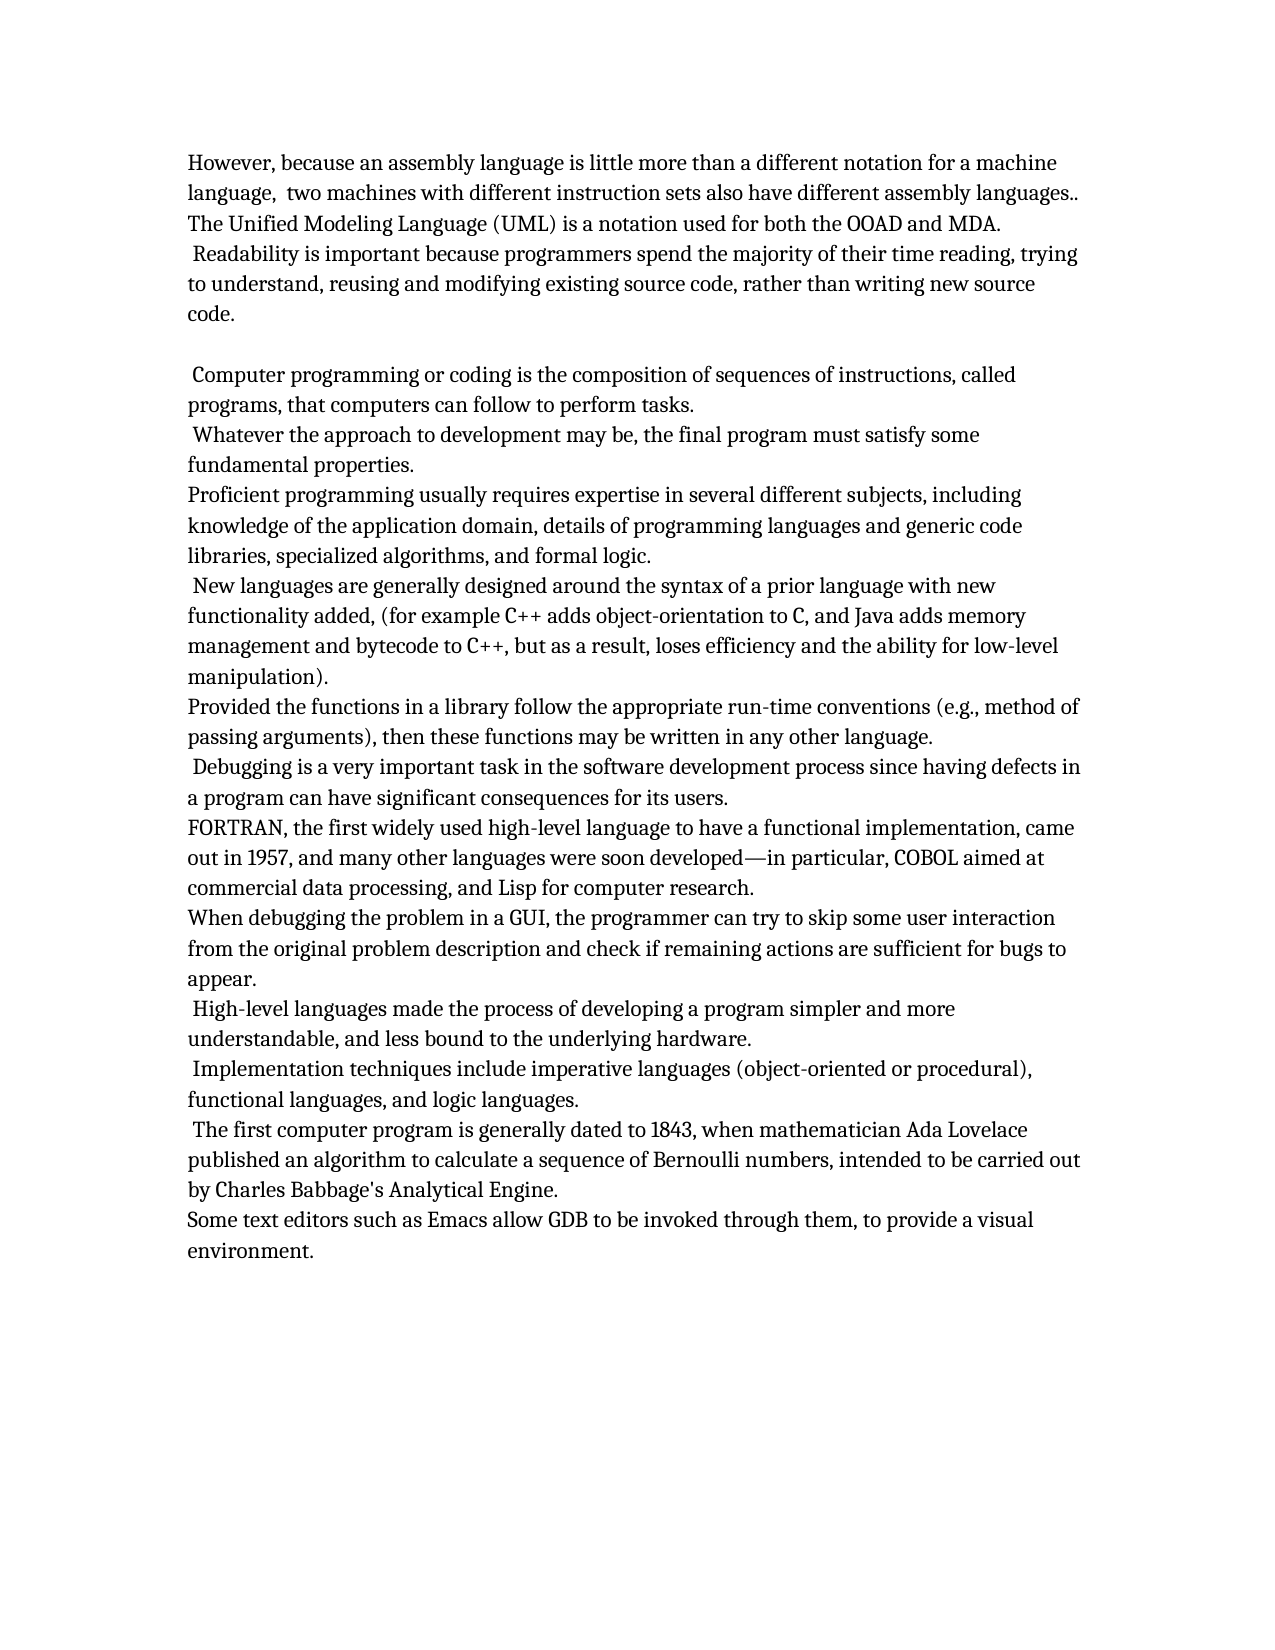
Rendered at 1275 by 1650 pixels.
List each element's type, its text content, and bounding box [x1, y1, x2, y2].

text However, because an assembly language is little more than a different notation for a machine language, two machines with different instruction sets also have different assembly languages.. The Unified Modeling Language (UML) is a notation used for both the OOAD and MDA. Readability is important because programmers spend the majority of their time reading, trying to understand, reusing and modifying existing source code, rather than writing new source code. Computer programming or coding is the composition of sequences of instructions, called programs, that computers can follow to perform tasks. Whatever the approach to development may be, the final program must satisfy some fundamental properties. Proficient programming usually requires expertise in several different subjects, including knowledge of the application domain, details of programming languages and generic code libraries, specialized algorithms, and formal logic. New languages are generally designed around the syntax of a prior language with new functionality added, (for example C++ adds object-orientation to C, and Java adds memory management and bytecode to C++, but as a result, loses efficiency and the ability for low-level manipulation). Provided the functions in a library follow the appropriate run-time conventions (e.g., method of passing arguments), then these functions may be written in any other language. Debugging is a very important task in the software development process since having defects in a program can have significant consequences for its users. FORTRAN, the first widely used high-level language to have a functional implementation, came out in 1957, and many other languages were soon developed—in particular, COBOL aimed at commercial data processing, and Lisp for computer research. When debugging the problem in a GUI, the programmer can try to skip some user interaction from the original problem description and check if remaining actions are sufficient for bugs to appear. High-level languages made the process of developing a program simpler and more understandable, and less bound to the underlying hardware. Implementation techniques include imperative languages (object-oriented or procedural), functional languages, and logic languages. The first computer program is generally dated to 1843, when mathematician Ada Lovelace published an algorithm to calculate a sequence of Bernoulli numbers, intended to be carried out by Charles Babbage's Analytical Engine. Some text editors such as Emacs allow GDB to be invoked through them, to provide a visual environment. [187, 150, 1087, 1264]
